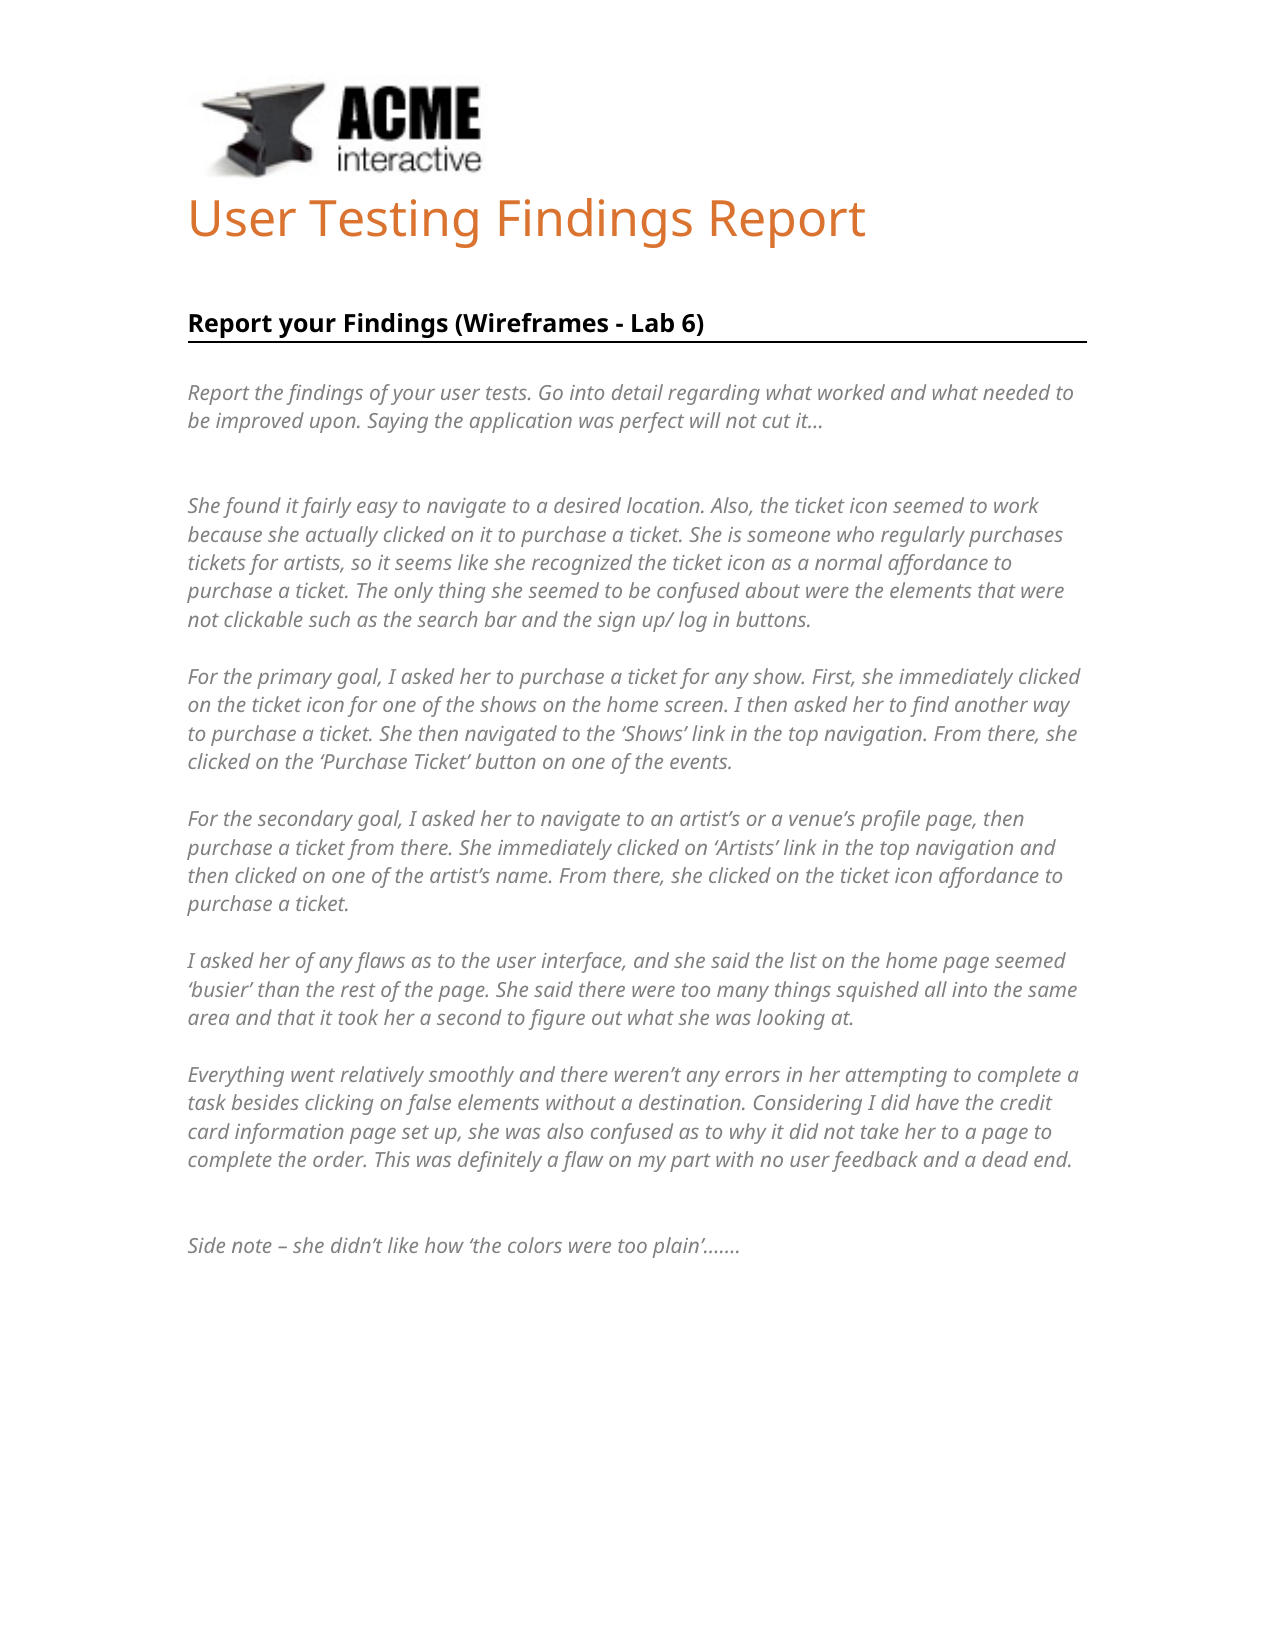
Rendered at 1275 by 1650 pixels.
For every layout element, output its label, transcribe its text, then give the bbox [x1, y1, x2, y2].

text User Testing Findings Report [187, 183, 1087, 251]
text For the secondary goal, I asked her to navigate to an artist’s or a venue’s profile page, then purchase a ticket from there. She immediately clicked on ‘Artists’ link in the top navigation and then clicked on one of the artist’s name. From there, she clicked on the ticket icon affordance to purchase a ticket. [187, 804, 1087, 918]
text Side note – she didn’t like how ‘the colors were too plain’……. [187, 1231, 1087, 1259]
text Everything went relatively smoothly and there weren’t any errors in her attempting to complete a task besides clicking on false elements without a destination. Considering I did have the credit card information page set up, she was also confused as to why it did not take her to a page to complete the order. This was definitely a flaw on my part with no user feedback and a dead end. [187, 1060, 1087, 1174]
subtitle Report your Findings (Wireframes - Lab 6) [187, 305, 1087, 343]
text For the primary goal, I asked her to purchase a ticket for any show. First, she immediately clicked on the ticket icon for one of the shows on the home screen. I then asked her to find another way to purchase a ticket. She then navigated to the ‘Shows’ link in the top navigation. From there, she clicked on the ‘Purchase Ticket’ button on one of the events. [187, 662, 1087, 776]
text She found it fairly easy to navigate to a desired location. Also, the ticket icon seemed to work because she actually clicked on it to purchase a ticket. She is someone who regularly purchases tickets for artists, so it seems like she recognized the ticket icon as a normal affordance to purchase a ticket. The only thing she seemed to be confused about were the elements that were not clickable such as the search bar and the sign up/ log in buttons. [187, 491, 1087, 633]
text I asked her of any flaws as to the user interface, and she said the list on the home page seemed ‘busier’ than the rest of the page. She said there were too many things squished all into the same area and that it took her a second to figure out what she was looking at. [187, 946, 1087, 1032]
text Report the findings of your user tests. Go into detail regarding what worked and what needed to be improved upon. Saying the application was perfect will not cut it… [187, 378, 1087, 434]
picture [187, 75, 1031, 184]
